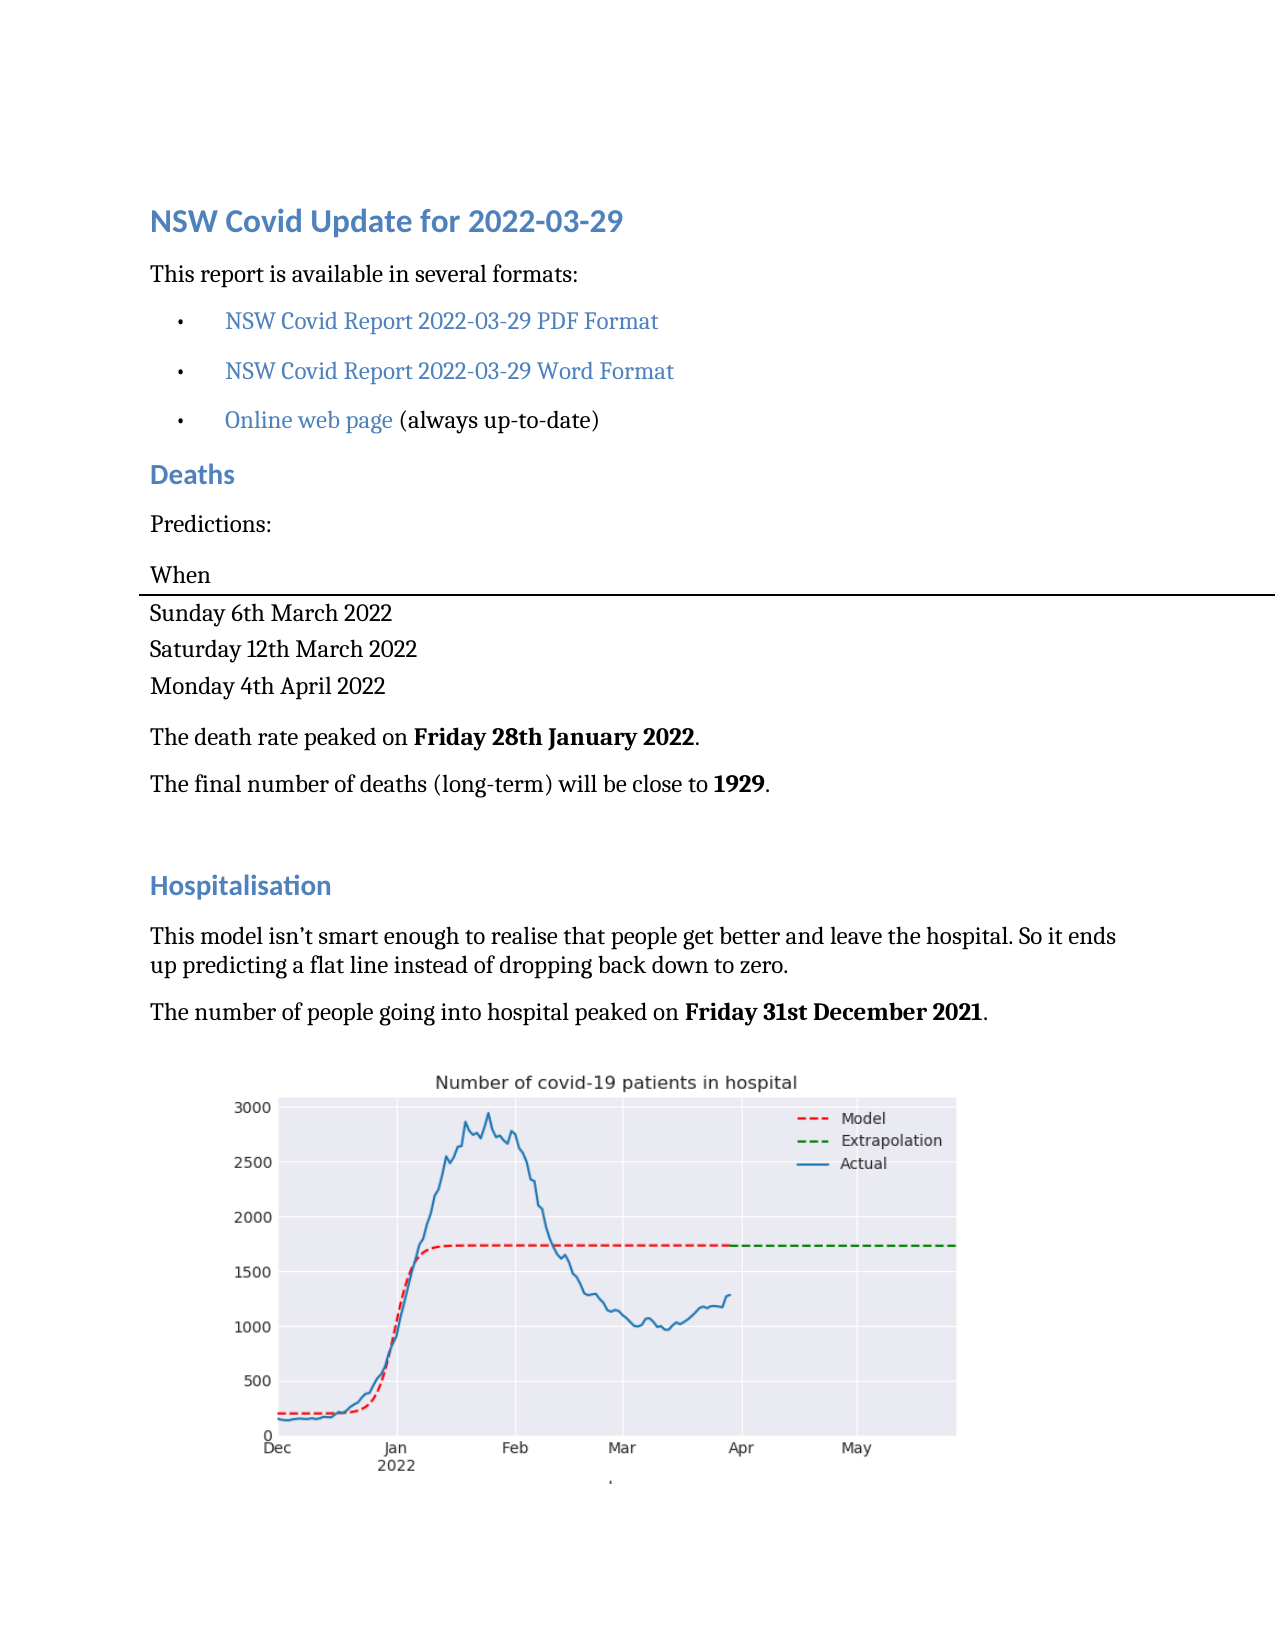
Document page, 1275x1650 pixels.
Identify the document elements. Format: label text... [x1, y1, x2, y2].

text This model isn’t smart enough to realise that people get better and leave the hospital. So it ends up predicting a flat line instead of dropping back down to zero. [150, 922, 1125, 979]
picture [168, 1045, 1044, 1484]
text The number of people going into hospital peaked on Friday 31st December 2021. [150, 998, 1125, 1027]
text This report is available in several formats: [150, 259, 1125, 288]
table_cell Sunday 6th March 2022 [139, 596, 1275, 632]
list NSW Covid Report 2022-03-29 Word Format [175, 357, 1125, 385]
table_cell Monday 4th April 2022 [139, 668, 1275, 704]
list Online web page (always up-to-date) [175, 406, 1125, 435]
table_header When [139, 558, 1275, 594]
text The final number of deaths (long-term) will be close to 1929. [150, 770, 1125, 799]
list NSW Covid Report 2022-03-29 PDF Format [175, 307, 1125, 336]
subtitle Deaths [150, 456, 1125, 491]
subtitle Hospitalisation [150, 867, 1125, 903]
text The death rate peaked on Friday 28th January 2022. [150, 723, 1125, 752]
table_cell Saturday 12th March 2022 [139, 632, 1275, 668]
text Predictions: [150, 510, 1125, 539]
subtitle NSW Covid Update for 2022-03-29 [150, 200, 1125, 241]
